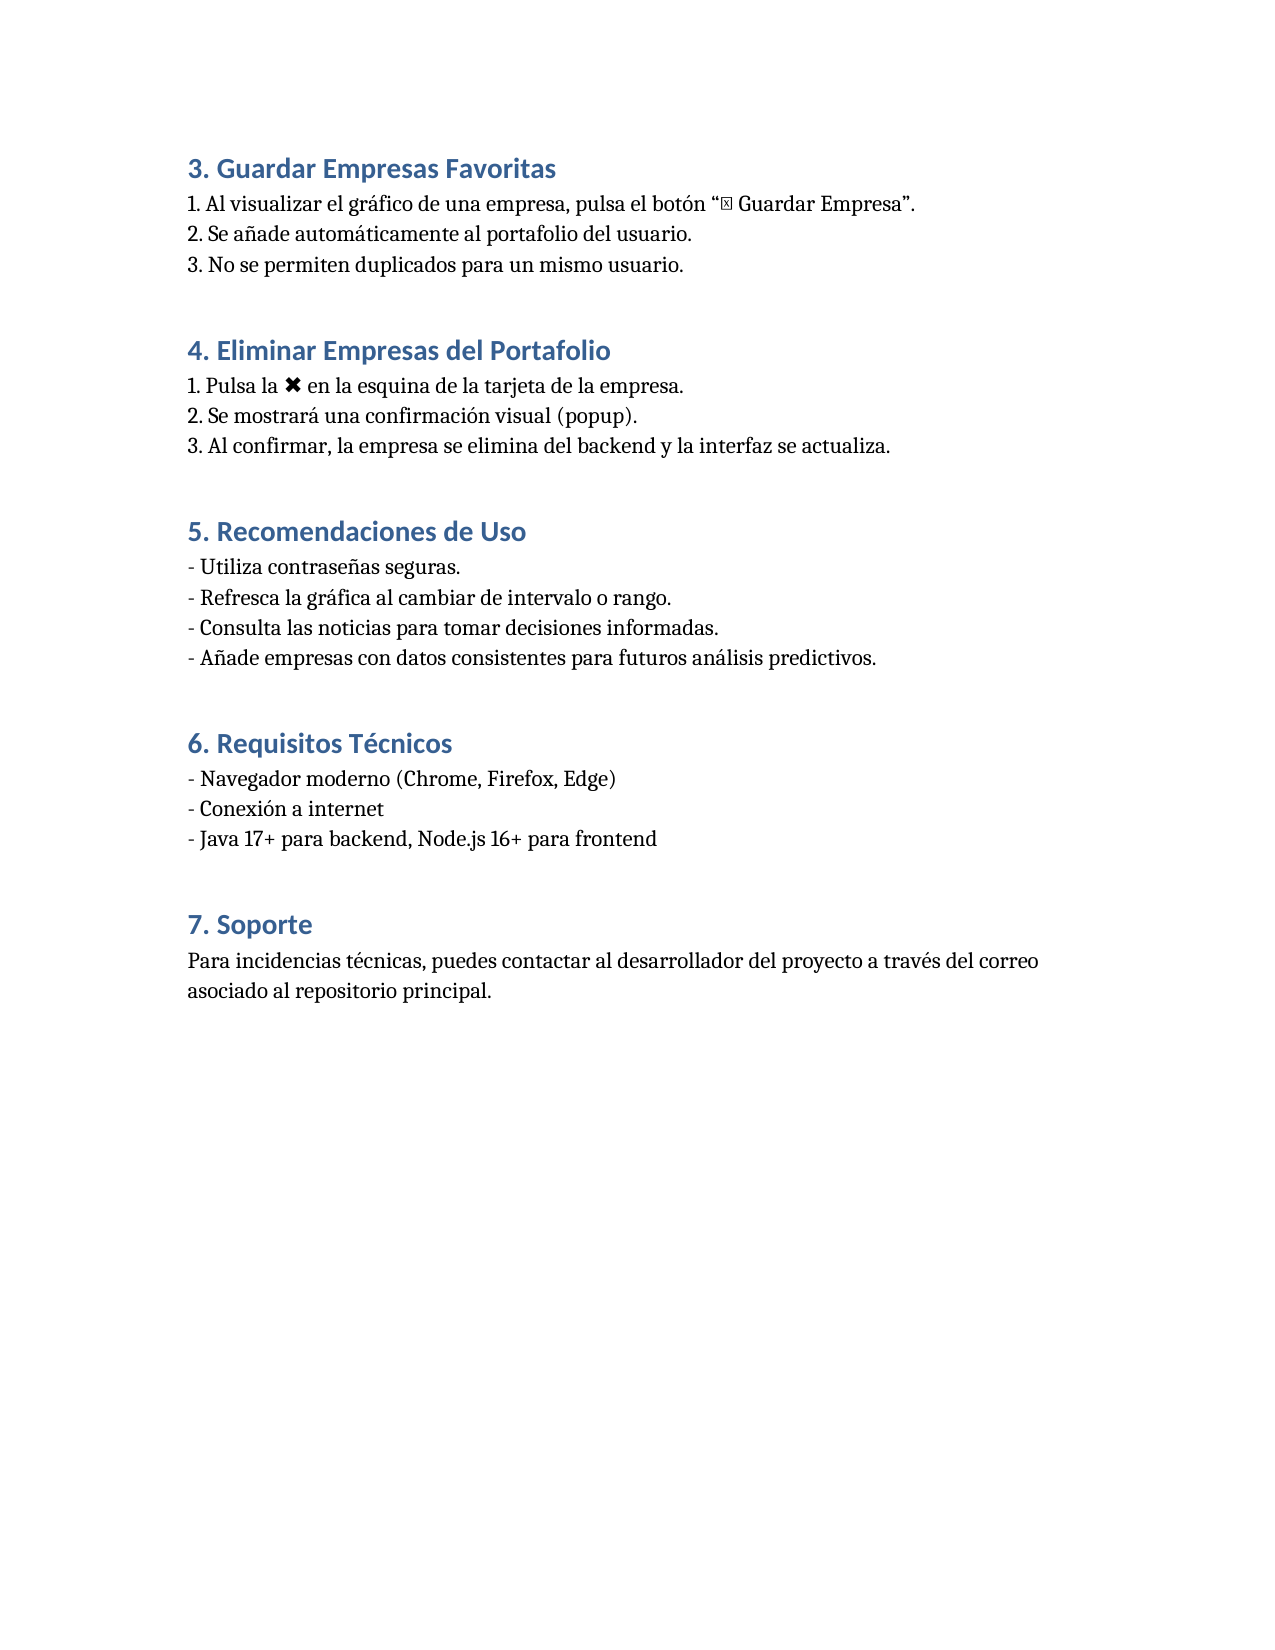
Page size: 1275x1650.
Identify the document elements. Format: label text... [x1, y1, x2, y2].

text 1. Al visualizar el gráfico de una empresa, pulsa el botón “💾 Guardar Empresa”. 2. Se añade automáticamente al portafolio del usuario. 3. No se permiten duplicados para un mismo usuario. [187, 191, 1087, 278]
text - Utiliza contraseñas seguras. - Refresca la gráfica al cambiar de intervalo o rango. - Consulta las noticias para tomar decisiones informadas. - Añade empresas con datos consistentes para futuros análisis predictivos. [187, 554, 1087, 671]
text - Navegador moderno (Chrome, Firefox, Edge) - Conexión a internet - Java 17+ para backend, Node.js 16+ para frontend [187, 766, 1087, 853]
subtitle 7. Soporte [187, 906, 1087, 942]
subtitle 6. Requisitos Técnicos [187, 725, 1087, 761]
text Para incidencias técnicas, puedes contactar al desarrollador del proyecto a través del correo asociado al repositorio principal. [187, 947, 1087, 1004]
subtitle 3. Guardar Empresas Favoritas [187, 150, 1087, 186]
subtitle 5. Recomendaciones de Uso [187, 513, 1087, 549]
subtitle 4. Eliminar Empresas del Portafolio [187, 332, 1087, 367]
text 1. Pulsa la ✖ en la esquina de la tarjeta de la empresa. 2. Se mostrará una confirmación visual (popup). 3. Al confirmar, la empresa se elimina del backend y la interfaz se actualiza. [187, 372, 1087, 459]
